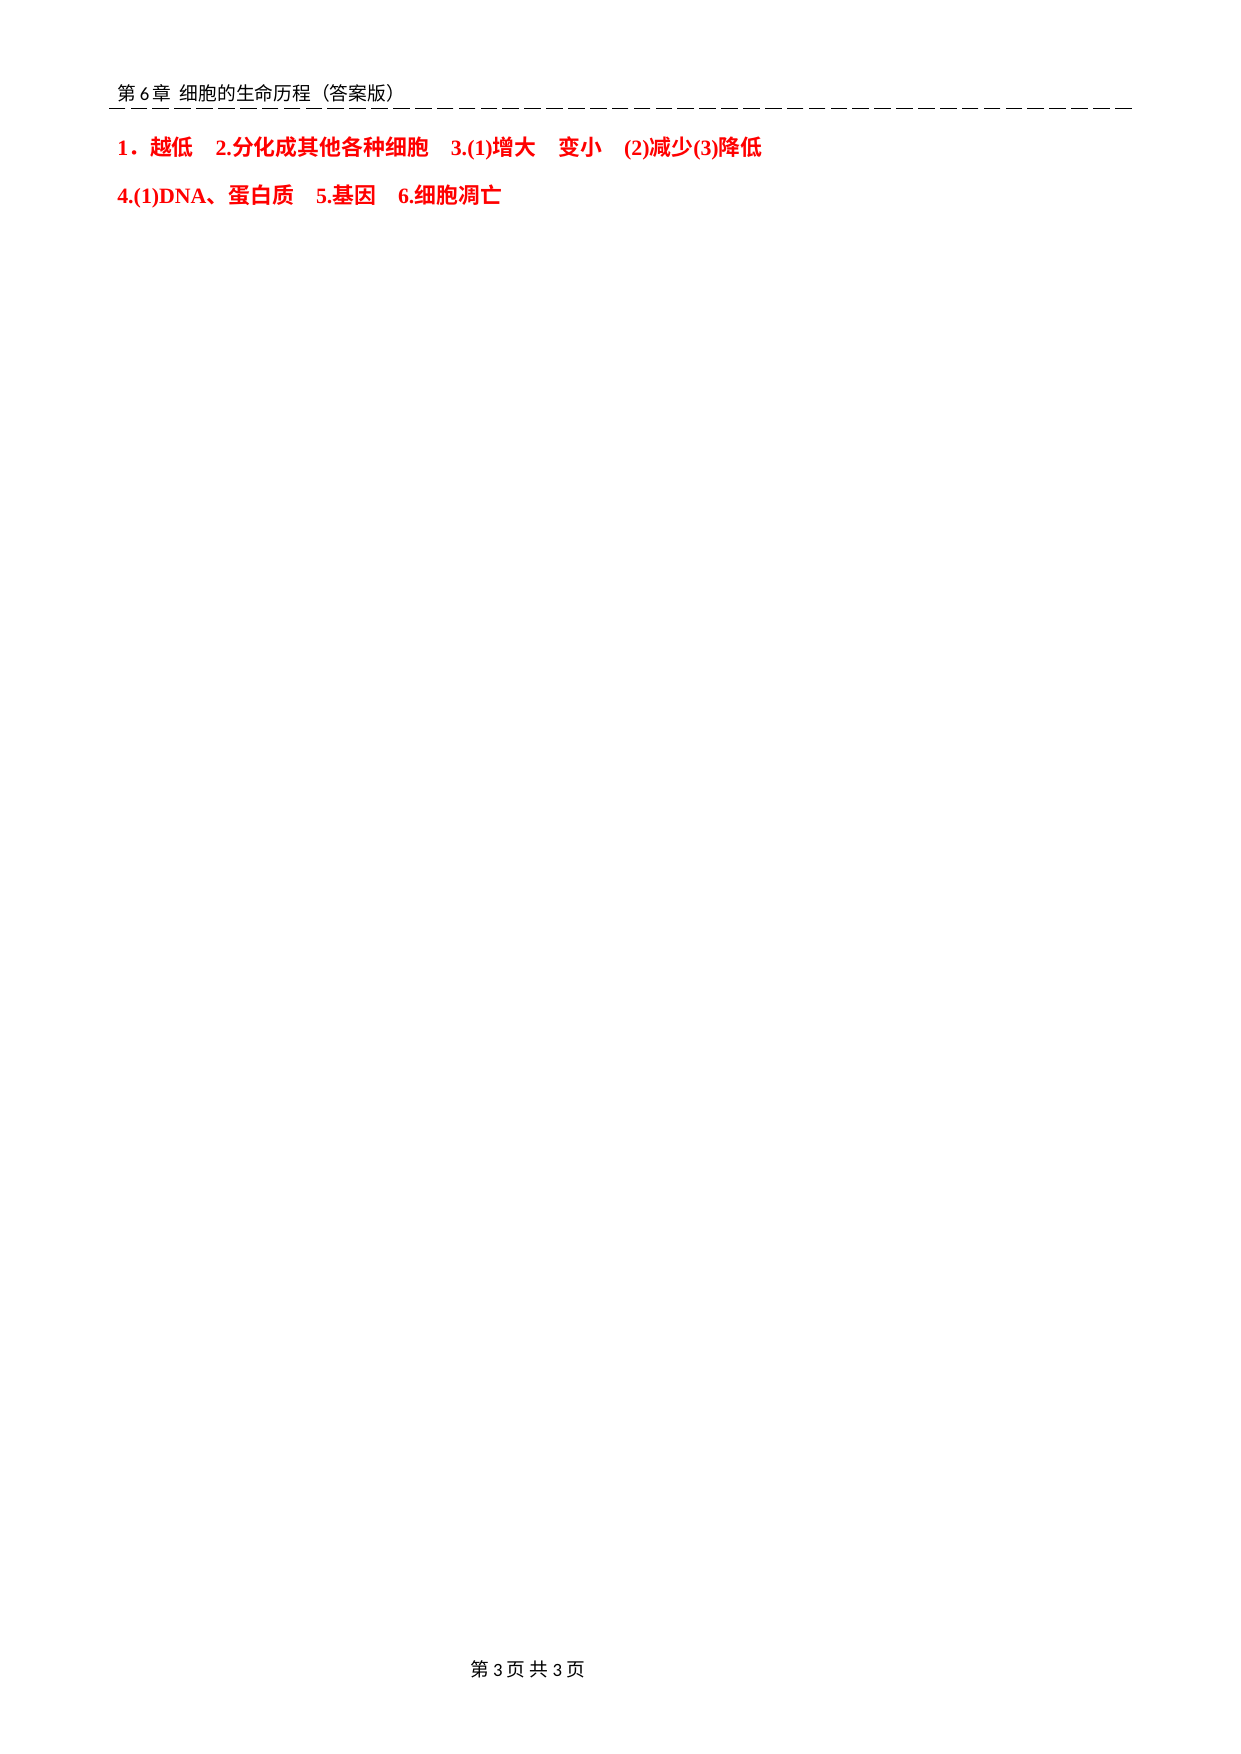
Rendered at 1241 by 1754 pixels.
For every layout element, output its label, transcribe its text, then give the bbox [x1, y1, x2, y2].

list 4.(1)DNA、蛋白质 5.基因 6.细胞凋亡 [117, 178, 1123, 210]
list 越低 2.分化成其他各种细胞 3.(1)增大 变小 (2)减少(3)降低 [117, 129, 1123, 162]
